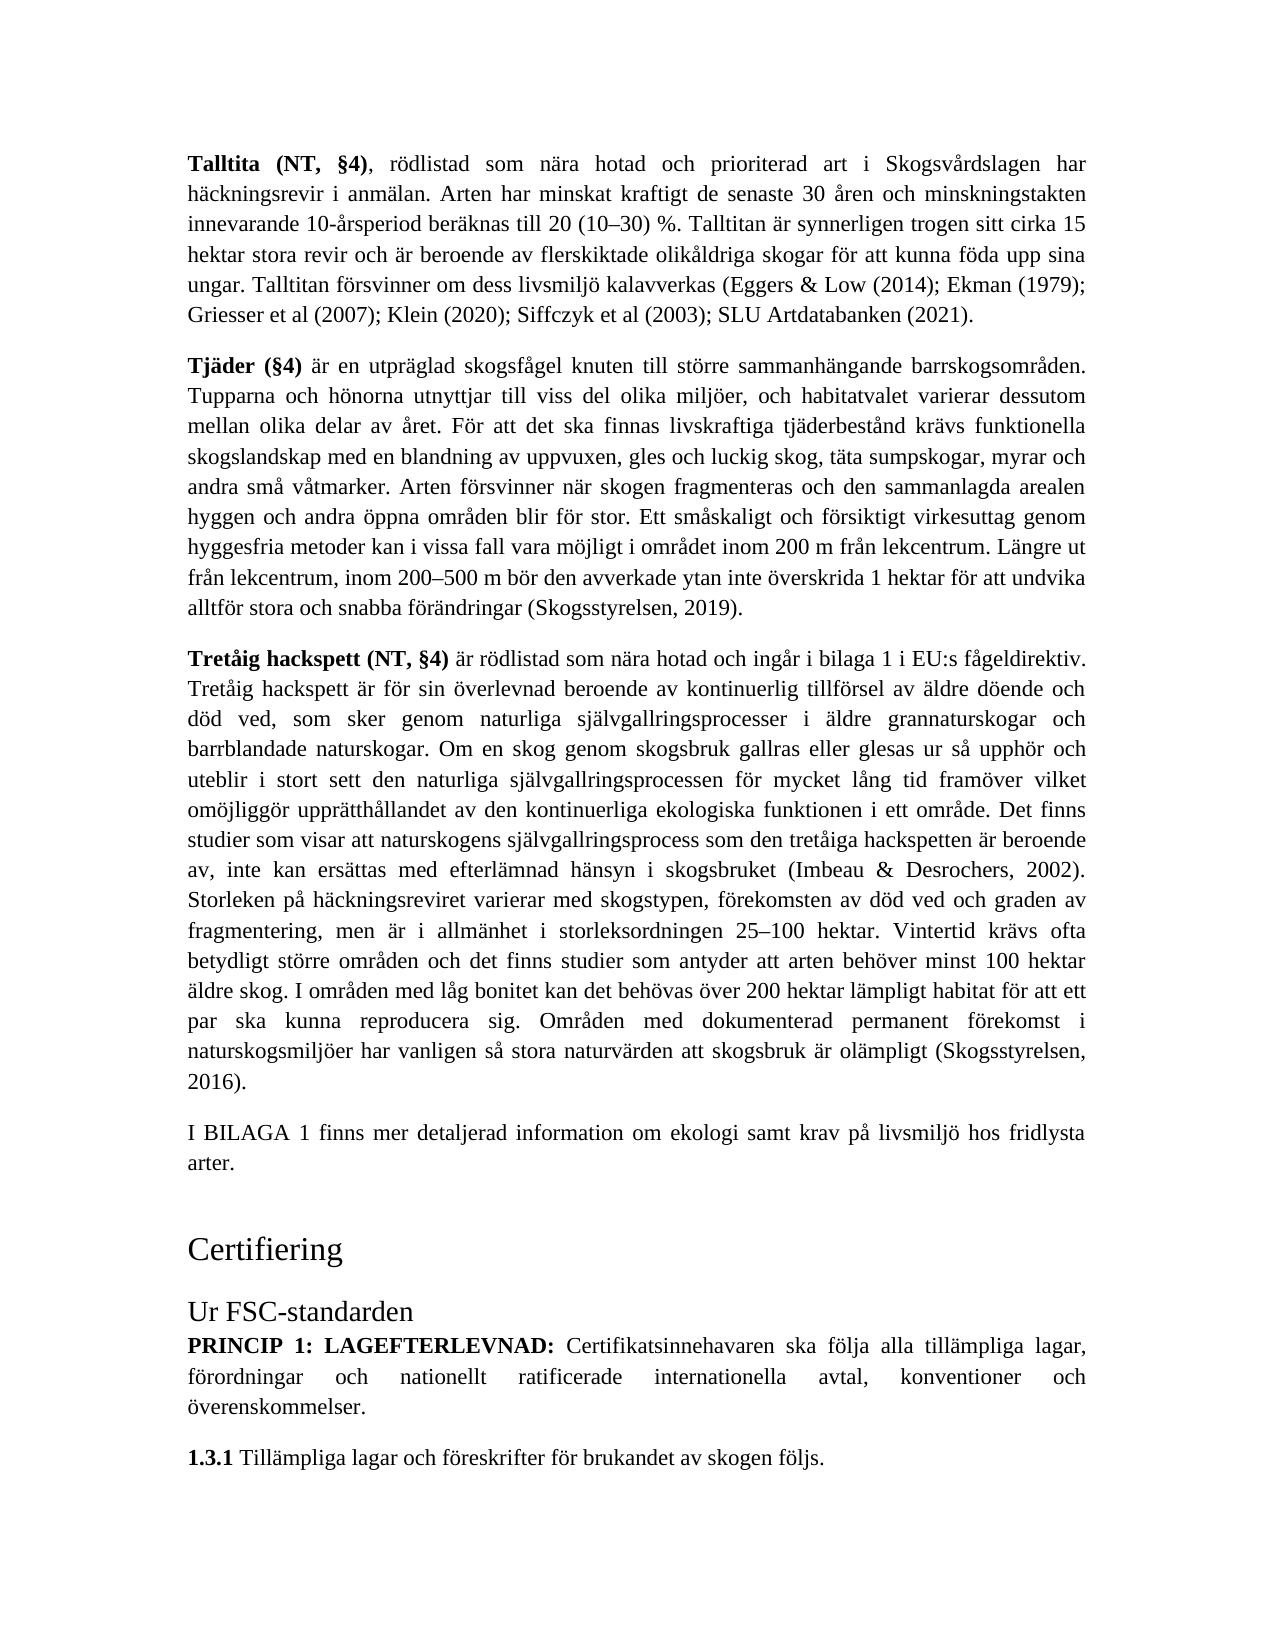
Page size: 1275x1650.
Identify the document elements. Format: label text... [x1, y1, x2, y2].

text Tjäder (§4) är en utpräglad skogsfågel knuten till större sammanhängande barrskogsområden. Tupparna och hönorna utnyttjar till viss del olika miljöer, och habitatvalet varierar dessutom mellan olika delar av året. För att det ska finnas livskraftiga tjäderbestånd krävs funktionella skogslandskap med en blandning av uppvuxen, gles och luckig skog, täta sumpskogar, myrar och andra små våtmarker. Arten försvinner när skogen fragmenteras och den sammanlagda arealen hyggen och andra öppna områden blir för stor. Ett småskaligt och försiktigt virkesuttag genom hyggesfria metoder kan i vissa fall vara möjligt i området inom 200 m från lekcentrum. Längre ut från lekcentrum, inom 200–500 m bör den avverkade ytan inte överskrida 1 hektar för att undvika alltför stora och snabba förändringar (Skogsstyrelsen, 2019). [187, 352, 1087, 620]
subtitle Ur FSC-standarden [187, 1294, 1087, 1328]
text Tretåig hackspett (NT, §4) är rödlistad som nära hotad och ingår i bilaga 1 i EU:s fågeldirektiv. Tretåig hackspett är för sin överlevnad beroende av kontinuerlig tillförsel av äldre döende och död ved, som sker genom naturliga självgallringsprocesser i äldre grannaturskogar och barrblandade naturskogar. Om en skog genom skogsbruk gallras eller glesas ur så upphör och uteblir i stort sett den naturliga självgallringsprocessen för mycket lång tid framöver vilket omöjliggör upprätthållandet av den kontinuerliga ekologiska funktionen i ett område. Det finns studier som visar att naturskogens självgallringsprocess som den tretåiga hackspetten är beroende av, inte kan ersättas med efterlämnad hänsyn i skogsbruket (Imbeau & Desrochers, 2002). Storleken på häckningsreviret varierar med skogstypen, förekomsten av död ved och graden av fragmentering, men är i allmänhet i storleksordningen 25–100 hektar. Vintertid krävs ofta betydligt större områden och det finns studier som antyder att arten behöver minst 100 hektar äldre skog. I områden med låg bonitet kan det behövas över 200 hektar lämpligt habitat för att ett par ska kunna reproducera sig. Områden med dokumenterad permanent förekomst i naturskogsmiljöer har vanligen så stora naturvärden att skogsbruk är olämpligt (Skogsstyrelsen, 2016). [187, 645, 1087, 1094]
subtitle Certifiering [187, 1229, 1087, 1267]
text Talltita (NT, §4), rödlistad som nära hotad och prioriterad art i Skogsvårdslagen har häckningsrevir i anmälan. Arten har minskat kraftigt de senaste 30 åren och minskningstakten innevarande 10-årsperiod beräknas till 20 (10–30) %. Talltitan är synnerligen trogen sitt cirka 15 hektar stora revir och är beroende av flerskiktade olikåldriga skogar för att kunna föda upp sina ungar. Talltitan försvinner om dess livsmiljö kalavverkas (Eggers & Low (2014); Ekman (1979); Griesser et al (2007); Klein (2020); Siffczyk et al (2003); SLU Artdatabanken (2021). [187, 150, 1087, 327]
text I BILAGA 1 finns mer detaljerad information om ekologi samt krav på livsmiljö hos fridlysta arter. [187, 1119, 1087, 1175]
text 1.3.1 Tillämpliga lagar och föreskrifter för brukandet av skogen följs. [187, 1444, 1087, 1470]
